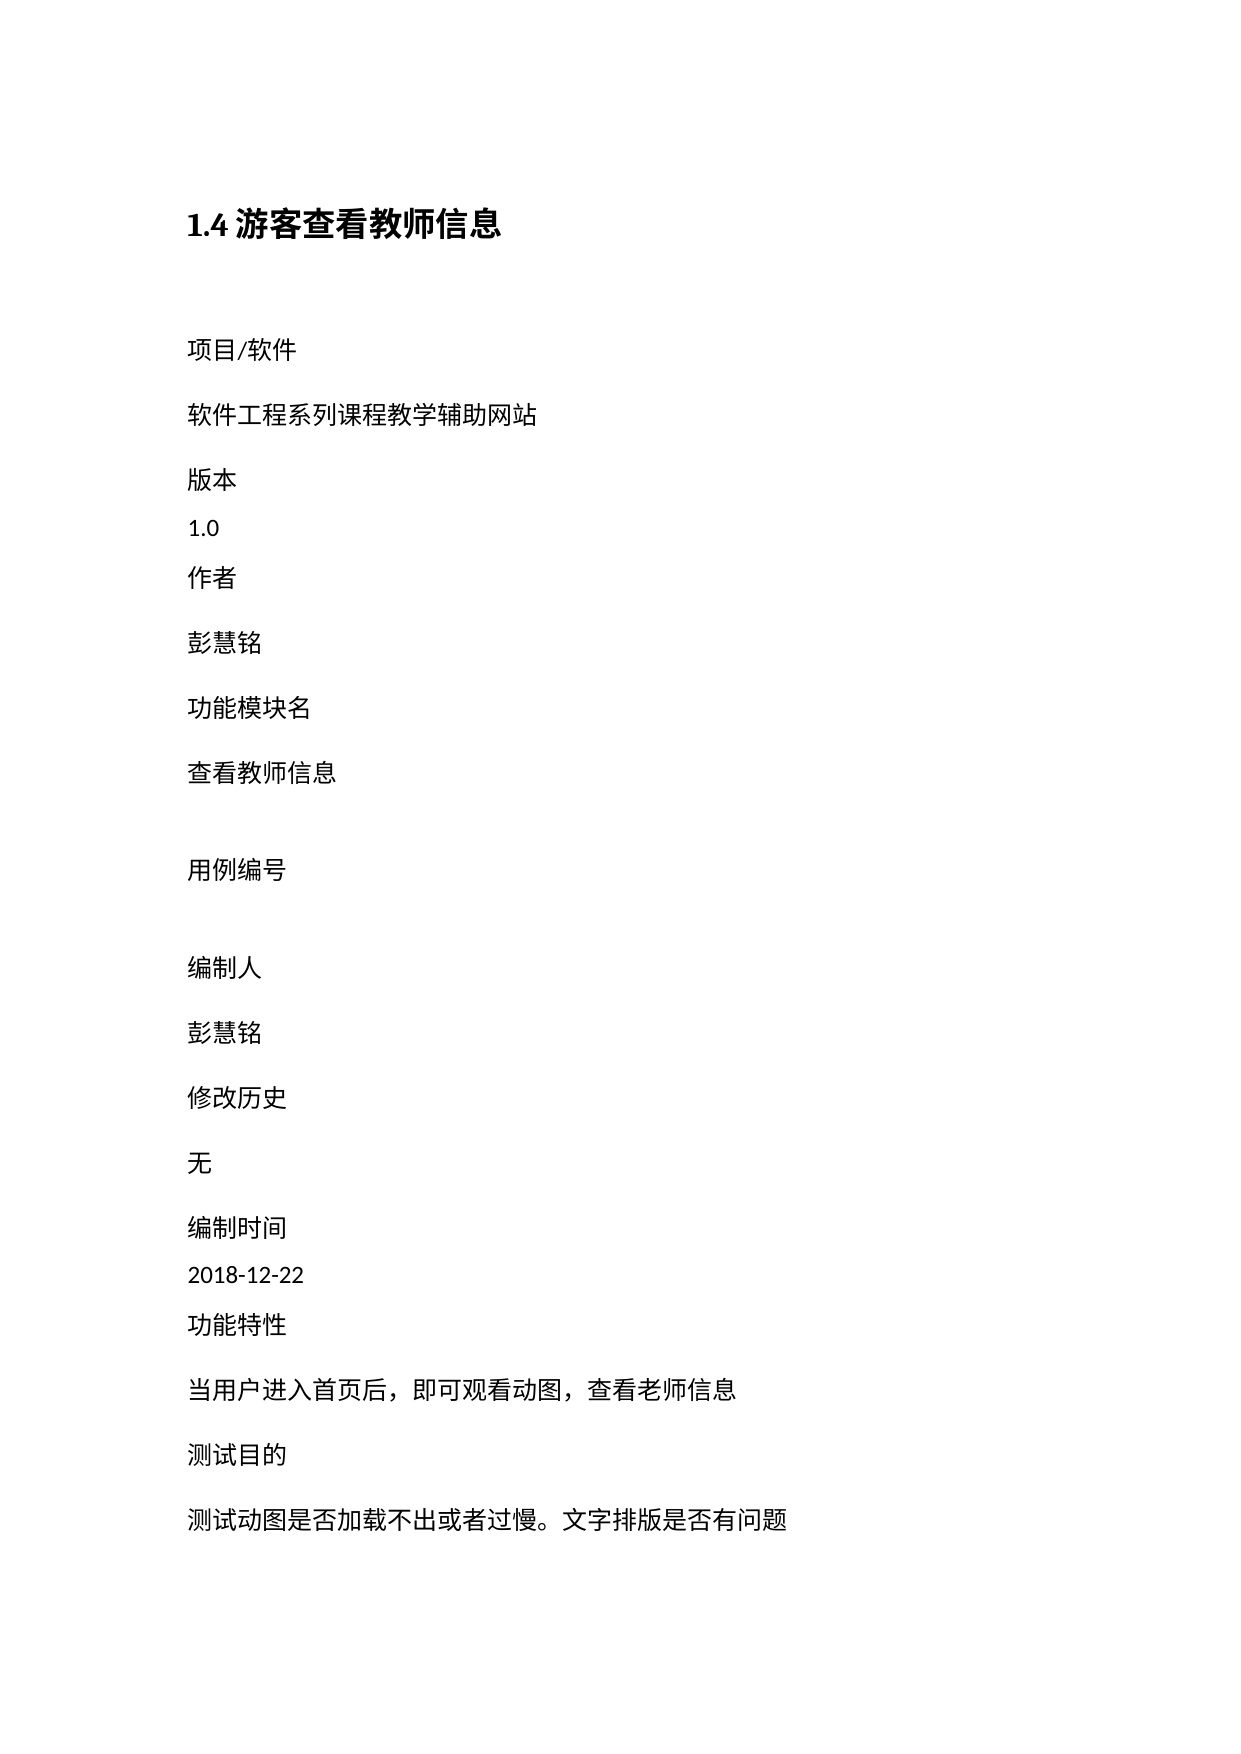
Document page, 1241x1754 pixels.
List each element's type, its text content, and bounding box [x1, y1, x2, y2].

subtitle 1.4游客查看教师信息 [187, 189, 1053, 254]
